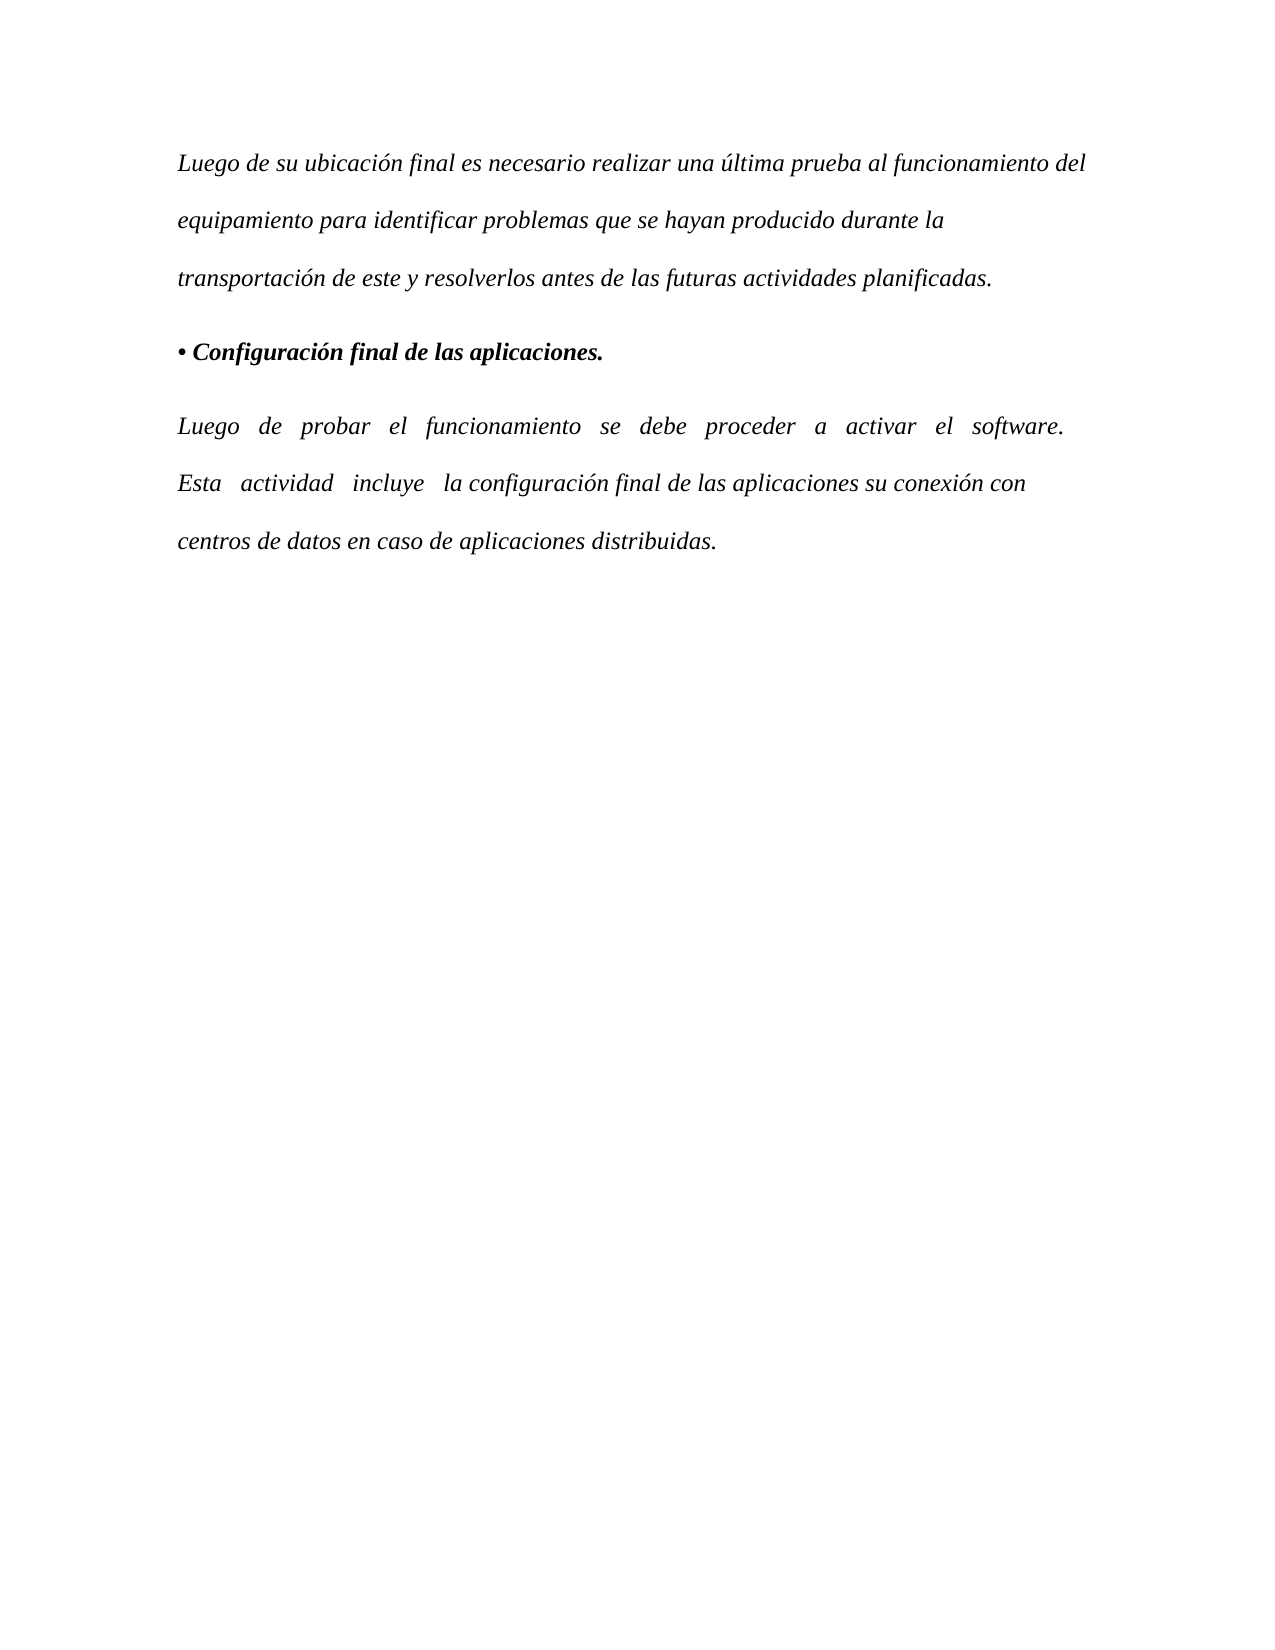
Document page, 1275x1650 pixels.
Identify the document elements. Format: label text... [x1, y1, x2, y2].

text Luego de probar el funcionamiento se debe proceder a activar el software. Esta actividad incluye la configuración final de las aplicaciones su conexión con centros de datos en caso de aplicaciones distribuidas. [177, 411, 1098, 555]
text Luego de su ubicación final es necesario realizar una última prueba al funcionamiento del equipamiento para identificar problemas que se hayan producido durante la transportación de este y resolverlos antes de las futuras actividades planificadas. [177, 148, 1098, 291]
text • Configuración final de las aplicaciones. [177, 337, 1098, 366]
